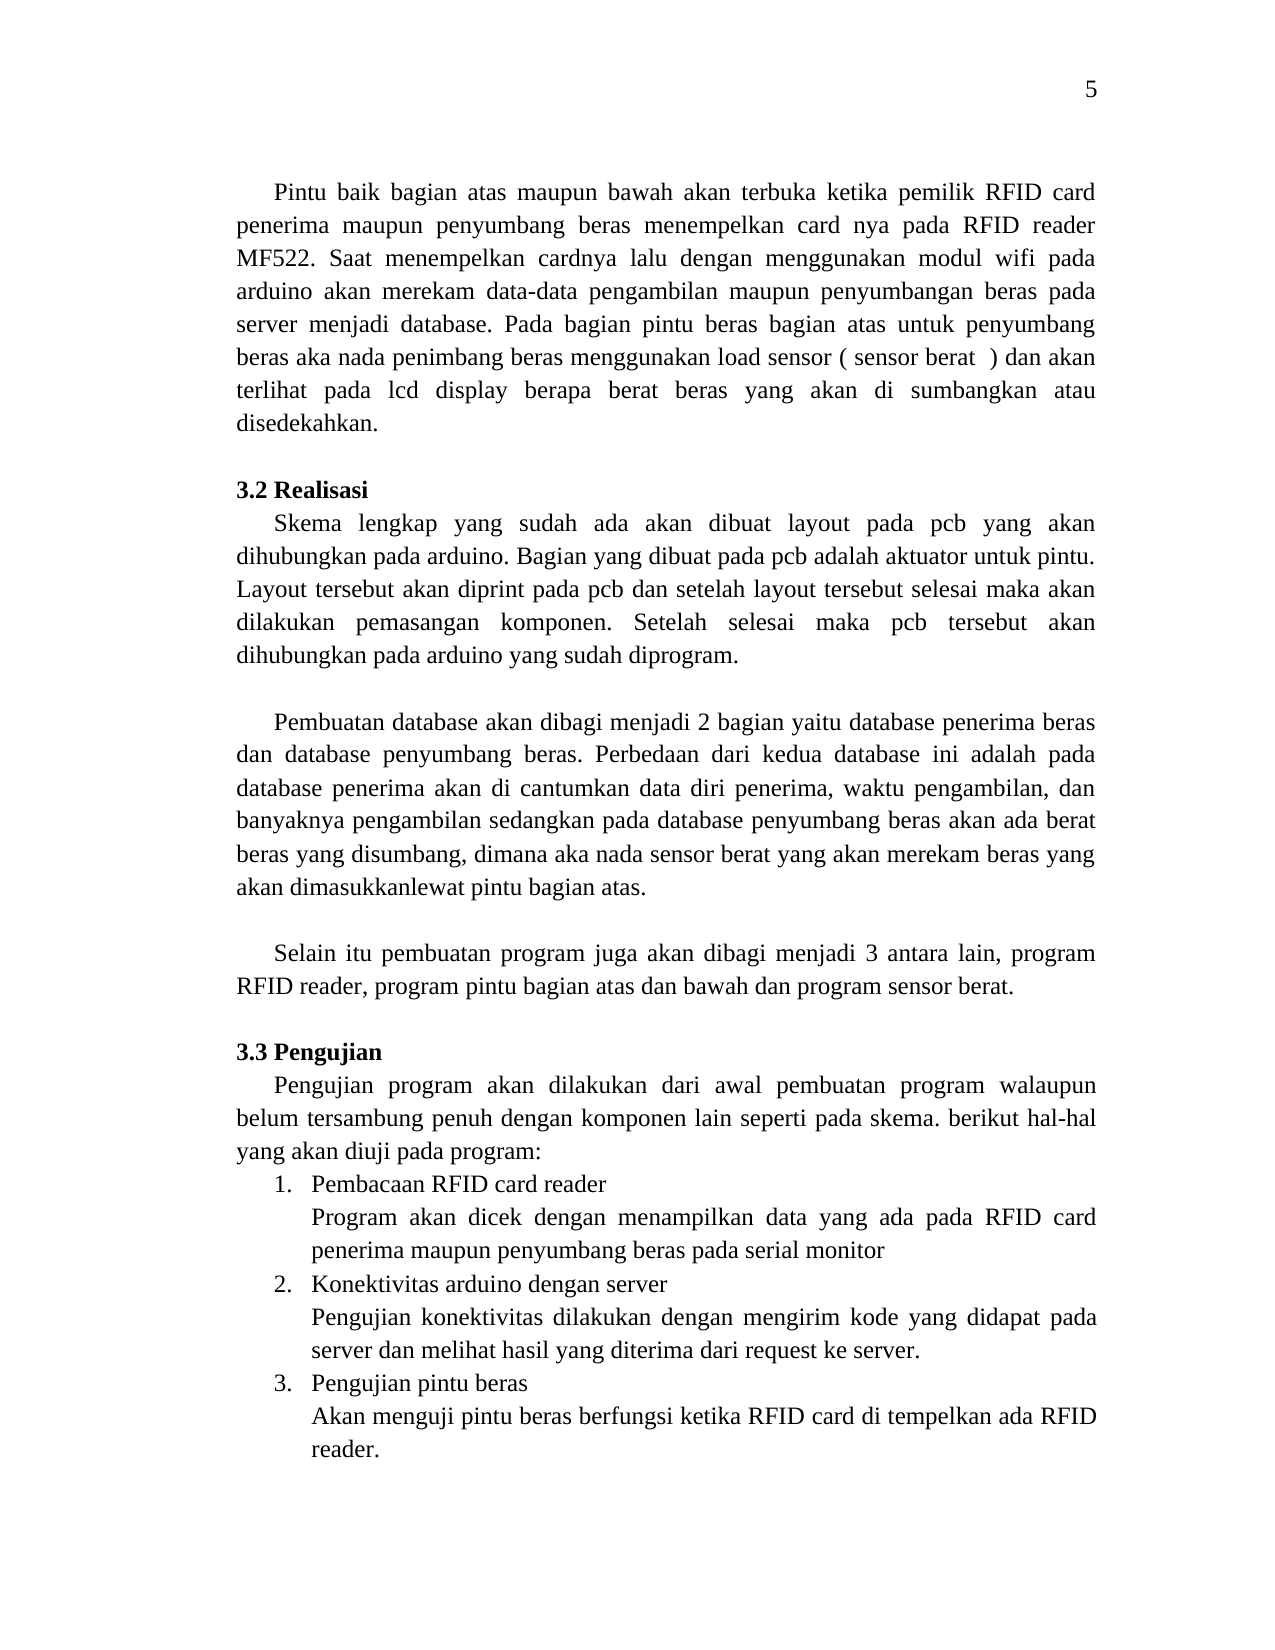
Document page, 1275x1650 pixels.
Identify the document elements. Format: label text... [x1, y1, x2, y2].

list Pengujian [236, 1037, 1096, 1066]
list Pengujian konektivitas dilakukan dengan mengirim kode yang didapat pada server dan melihat hasil yang diterima dari request ke server. [311, 1302, 1098, 1364]
text Program akan dicek dengan menampilkan data yang ada pada RFID card penerima maupun penyumbang beras pada serial monitor [311, 1202, 1097, 1264]
list Skema lengkap yang sudah ada akan dibuat layout pada pcb yang akan dihubungkan pada arduino. Bagian yang dibuat pada pcb adalah aktuator untuk pintu. Layout tersebut akan diprint pada pcb dan setelah layout tersebut selesai maka akan dilakukan pemasangan komponen. Setelah selesai maka pcb tersebut akan dihubungkan pada arduino yang sudah diprogram. [236, 508, 1096, 669]
list Konektivitas arduino dengan server [274, 1269, 1098, 1298]
list Pengujian pintu beras [274, 1368, 1098, 1397]
list Selain itu pembuatan program juga akan dibagi menjadi 3 antara lain, program RFID reader, program pintu bagian atas dan bawah dan program sensor berat. [236, 938, 1096, 999]
list Pembuatan database akan dibagi menjadi 2 bagian yaitu database penerima beras dan database penyumbang beras. Perbedaan dari kedua database ini adalah pada database penerima akan di cantumkan data diri penerima, waktu pengambilan, dan banyaknya pengambilan sedangkan pada database penyumbang beras akan ada berat beras yang disumbang, dimana aka nada sensor berat yang akan merekam beras yang akan dimasukkanlewat pintu bagian atas. [236, 707, 1096, 900]
text Pintu baik bagian atas maupun bawah akan terbuka ketika pemilik RFID card penerima maupun penyumbang beras menempelkan card nya pada RFID reader MF522. Saat menempelkan cardnya lalu dengan menggunakan modul wifi pada arduino akan merekam data-data pengambilan maupun penyumbangan beras pada server menjadi database. Pada bagian pintu beras bagian atas untuk penyumbang beras aka nada penimbang beras menggunakan load sensor ( sensor berat ) dan akan terlihat pada lcd display berapa berat beras yang akan di sumbangkan atau disedekahkan. [236, 177, 1096, 437]
text Pengujian program akan dilakukan dari awal pembuatan program walaupun belum tersambung penuh dengan komponen lain seperti pada skema. berikut hal-hal yang akan diuji pada program: [236, 1070, 1097, 1164]
list Pembacaan RFID card reader [274, 1169, 1098, 1198]
list Realisasi [236, 475, 1096, 504]
list Akan menguji pintu beras berfungsi ketika RFID card di tempelkan ada RFID reader. [311, 1401, 1098, 1463]
